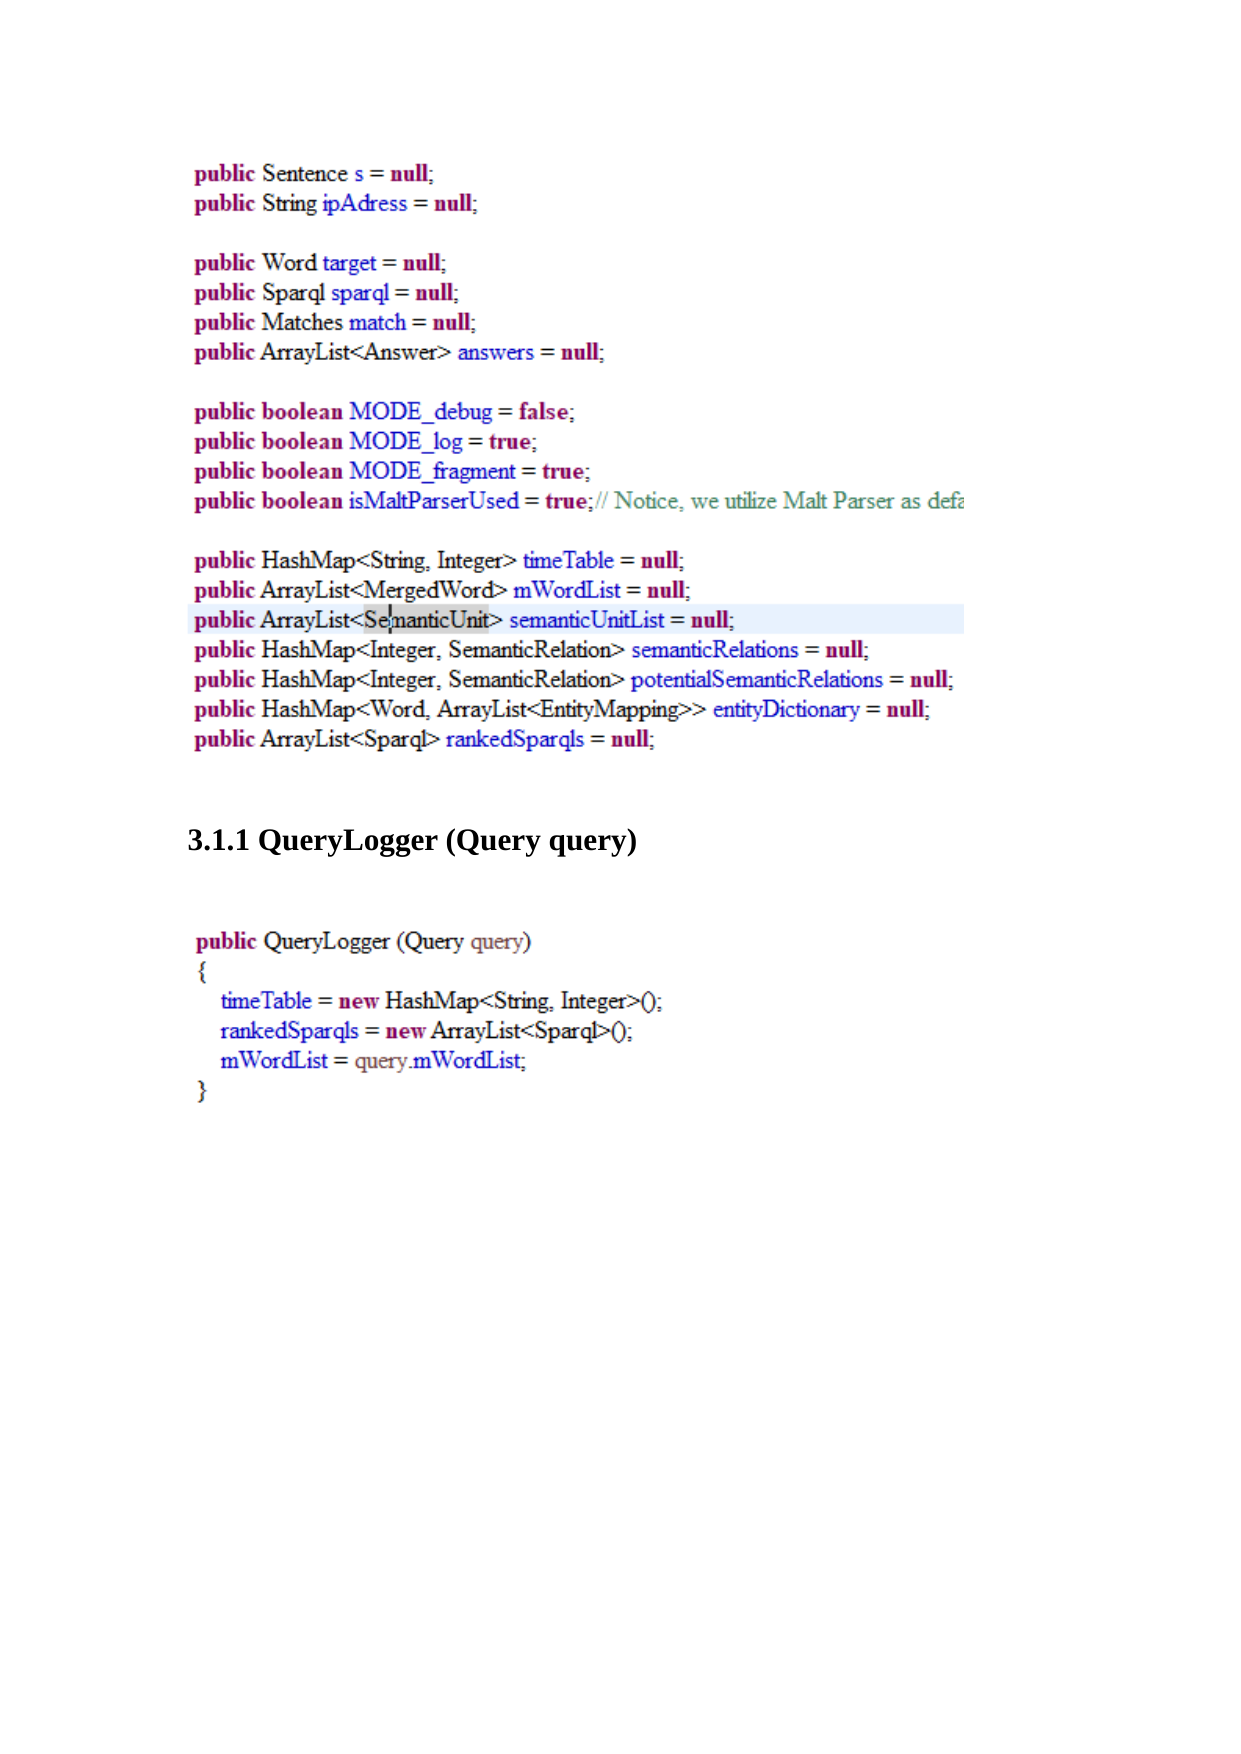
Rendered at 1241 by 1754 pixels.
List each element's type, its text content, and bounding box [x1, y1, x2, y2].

picture [187, 924, 680, 1106]
picture [187, 162, 964, 761]
subtitle 3.1.1 QueryLogger (Query query) [187, 807, 1053, 872]
